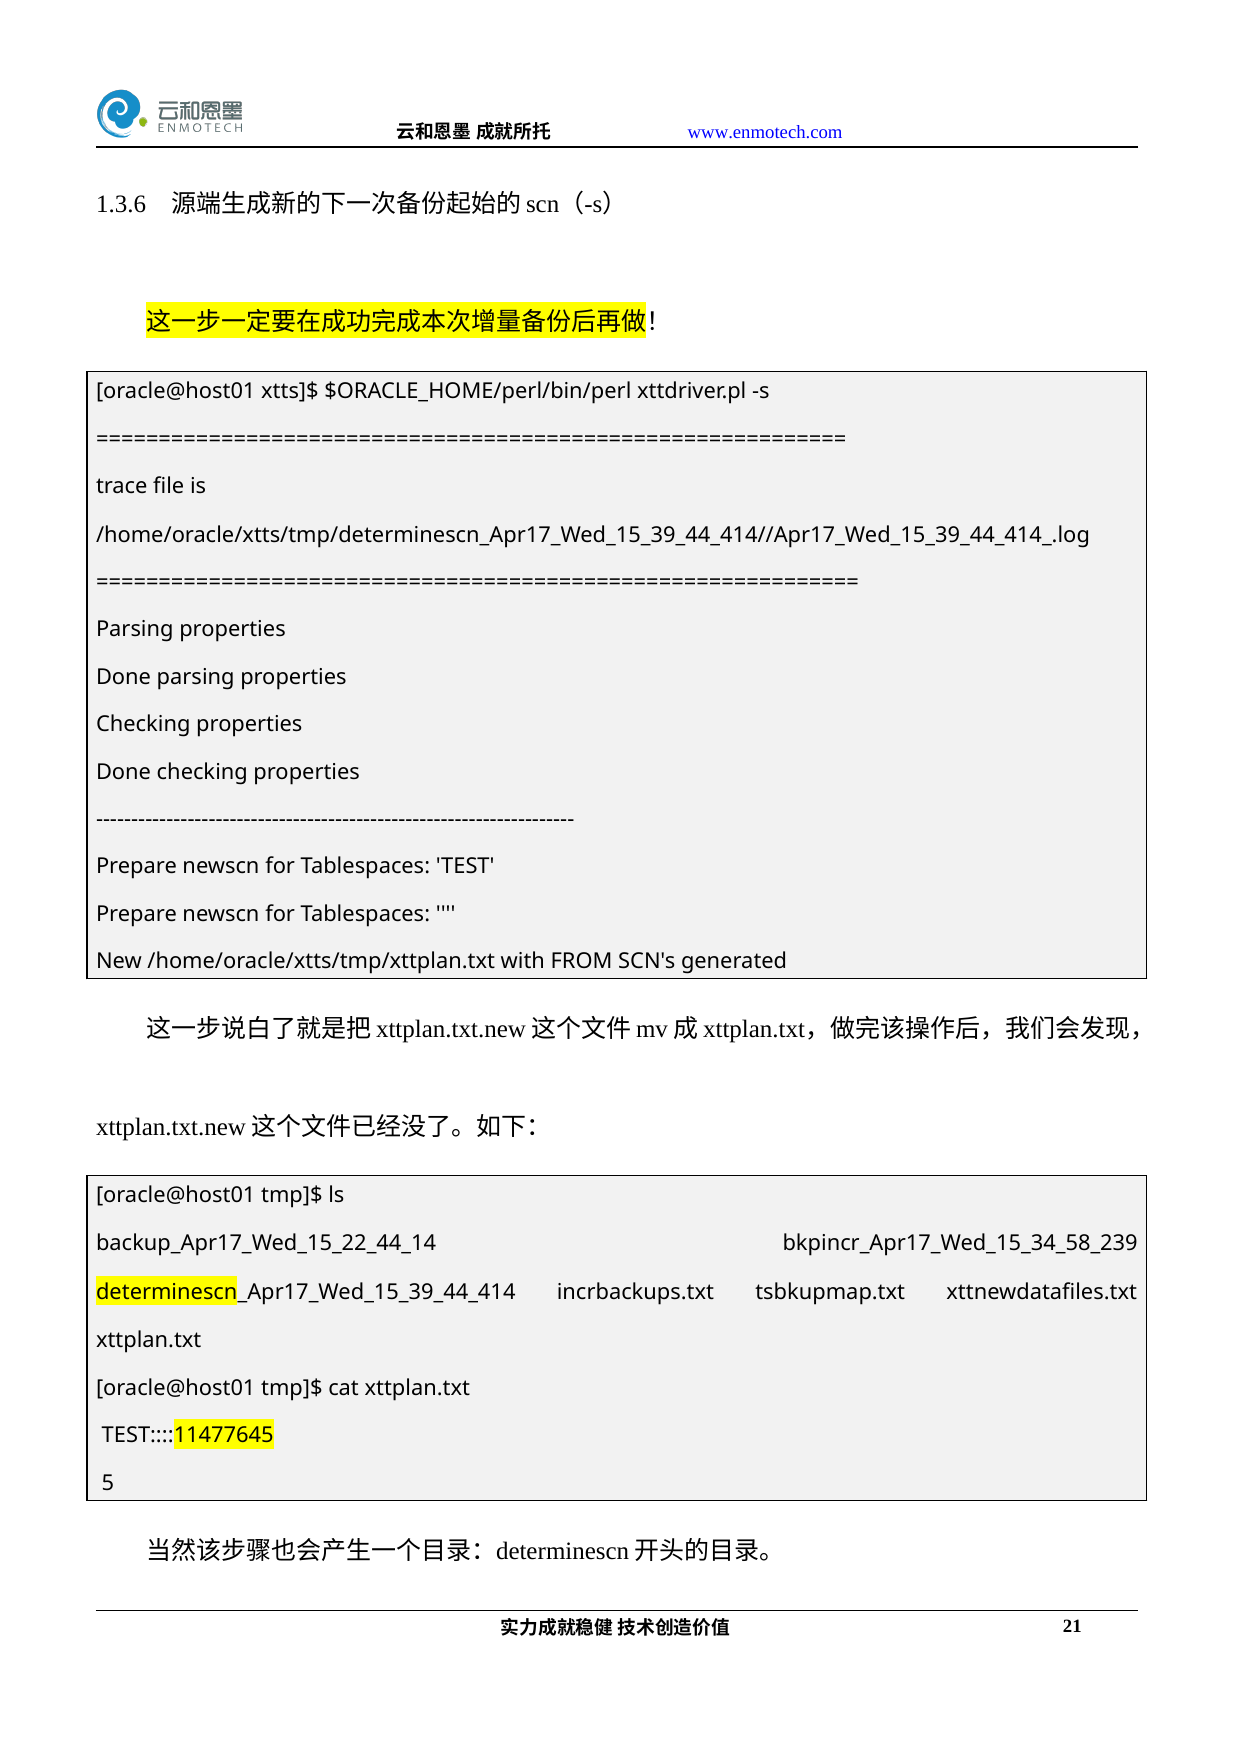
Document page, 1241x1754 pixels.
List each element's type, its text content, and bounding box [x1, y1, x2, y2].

text New /home/oracle/xtts/tmp/xttplan.txt with FROM SCN's generated [88, 941, 1146, 978]
text ============================================================= [88, 562, 1146, 597]
text backup_Apr17_Wed_15_22_44_14 bkpincr_Apr17_Wed_15_34_58_239 determinescn_Apr17_Wed_15_39_44_414 incrbackups.txt tsbkupmap.txt xttnewdatafiles.txt xttplan.txt [88, 1222, 1146, 1356]
subtitle 源端生成新的下一次备份起始的scn（-s） [96, 169, 1138, 234]
text ============================================================ [88, 418, 1146, 454]
text trace file is /home/oracle/xtts/tmp/determinescn_Apr17_Wed_15_39_44_414//Apr17_Wed_15_39_44_414_.log [88, 465, 1146, 550]
text [oracle@host01 tmp]$ ls [88, 1176, 1146, 1211]
text 5 [88, 1462, 1146, 1500]
text 当然该步骤也会产生一个目录：determinescn开头的目录。 [96, 1516, 1138, 1581]
text 这一步说白了就是把xttplan.txt.new这个文件mv成xttplan.txt，做完该操作后，我们会发现，xttplan.txt.new这个文件已经没了。如下： [96, 994, 1138, 1157]
text Done checking properties [88, 751, 1146, 787]
text Parsing properties [88, 609, 1146, 644]
text [oracle@host01 tmp]$ cat xttplan.txt [88, 1367, 1146, 1403]
text Done parsing properties [88, 656, 1146, 692]
text 这一步一定要在成功完成本次增量备份后再做！ [96, 287, 1138, 352]
text [oracle@host01 xtts]$ $ORACLE_HOME/perl/bin/perl xttdriver.pl -s [88, 372, 1146, 406]
text Checking properties [88, 704, 1146, 739]
text Prepare newscn for Tablespaces: '''' [88, 893, 1146, 929]
picture [95, 88, 245, 139]
text Prepare newscn for Tablespaces: 'TEST' [88, 846, 1146, 882]
text TEST::::11477645 [88, 1415, 1146, 1450]
text -------------------------------------------------------------------- [88, 798, 1146, 834]
